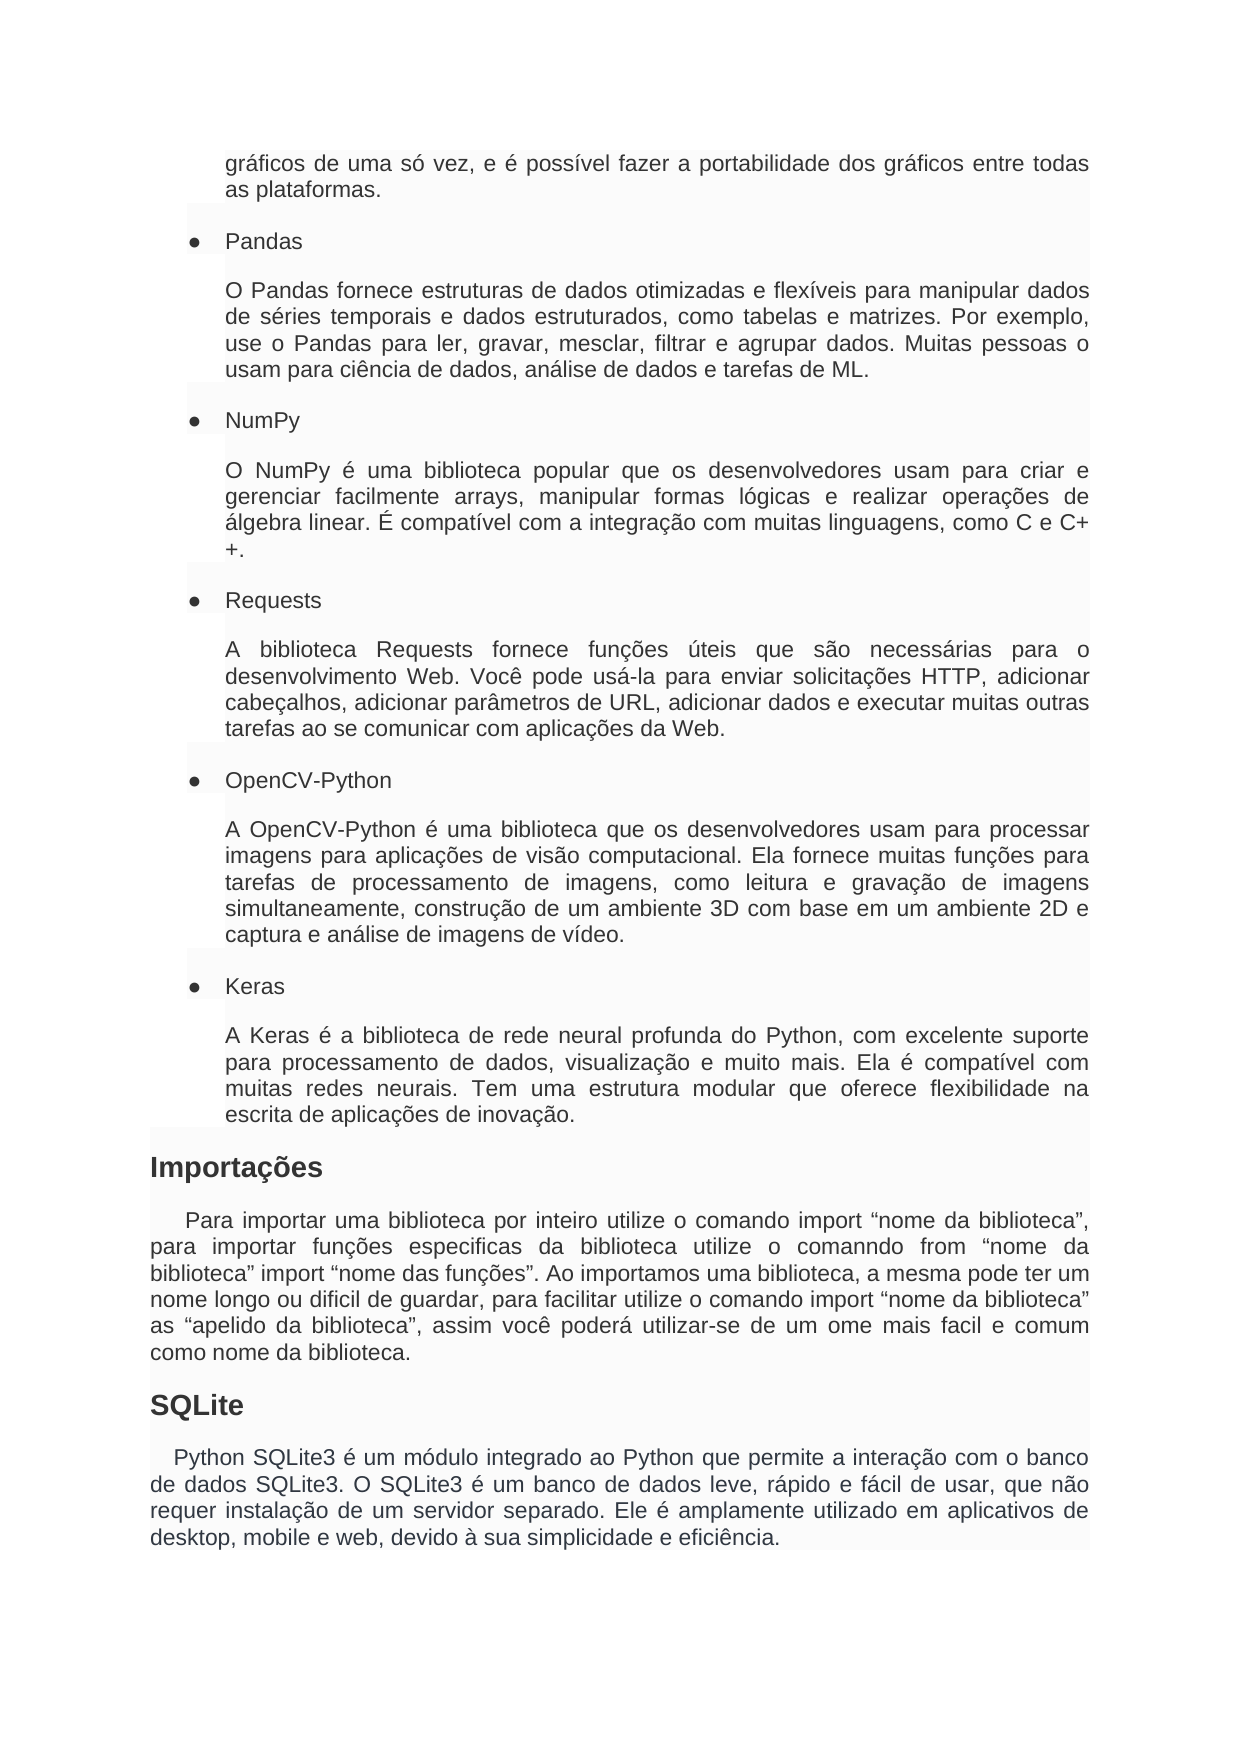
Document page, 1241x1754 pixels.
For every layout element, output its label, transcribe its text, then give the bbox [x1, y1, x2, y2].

text SQLite [150, 1388, 1090, 1421]
subtitle Pandas [187, 228, 1090, 254]
subtitle Requests [187, 587, 1090, 613]
text O NumPy é uma biblioteca popular que os desenvolvedores usam para criar e gerenciar facilmente arrays, manipular formas lógicas e realizar operações de álgebra linear. É compatível com a integração com muitas linguagens, como C e C++. [225, 457, 1090, 562]
subtitle NumPy [187, 407, 1090, 434]
subtitle Keras [187, 973, 1090, 999]
text A biblioteca Requests fornece funções úteis que são necessárias para o desenvolvimento Web. Você pode usá-la para enviar solicitações HTTP, adicionar cabeçalhos, adicionar parâmetros de URL, adicionar dados e executar muitas outras tarefas ao se comunicar com aplicações da Web. [225, 636, 1090, 742]
text Importações [150, 1150, 1090, 1184]
subtitle OpenCV-Python [187, 767, 1090, 793]
text O Pandas fornece estruturas de dados otimizadas e flexíveis para manipular dados de séries temporais e dados estruturados, como tabelas e matrizes. Por exemplo, use o Pandas para ler, gravar, mesclar, filtrar e agrupar dados. Muitas pessoas o usam para ciência de dados, análise de dados e tarefas de ML. [225, 277, 1090, 382]
text Para importar uma biblioteca por inteiro utilize o comando import “nome da biblioteca”, para importar funções especificas da biblioteca utilize o comanndo from “nome da biblioteca” import “nome das funções”. Ao importamos uma biblioteca, a mesma pode ter um nome longo ou dificil de guardar, para facilitar utilize o comando import “nome da biblioteca” as “apelido da biblioteca”, assim você poderá utilizar-se de um ome mais facil e comum como nome da biblioteca. [150, 1207, 1090, 1365]
text A Keras é a biblioteca de rede neural profunda do Python, com excelente suporte para processamento de dados, visualização e muito mais. Ela é compatível com muitas redes neurais. Tem uma estrutura modular que oferece flexibilidade na escrita de aplicações de inovação. [225, 1022, 1090, 1127]
text Python SQLite3 é um módulo integrado ao Python que permite a interação com o banco de dados SQLite3. O SQLite3 é um banco de dados leve, rápido e fácil de usar, que não requer instalação de um servidor separado. Ele é amplamente utilizado em aplicativos de desktop, mobile e web, devido à sua simplicidade e eficiência. [150, 1444, 1090, 1550]
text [225, 150, 1090, 203]
text A OpenCV-Python é uma biblioteca que os desenvolvedores usam para processar imagens para aplicações de visão computacional. Ela fornece muitas funções para tarefas de processamento de imagens, como leitura e gravação de imagens simultaneamente, construção de um ambiente 3D com base em um ambiente 2D e captura e análise de imagens de vídeo. [225, 816, 1090, 948]
